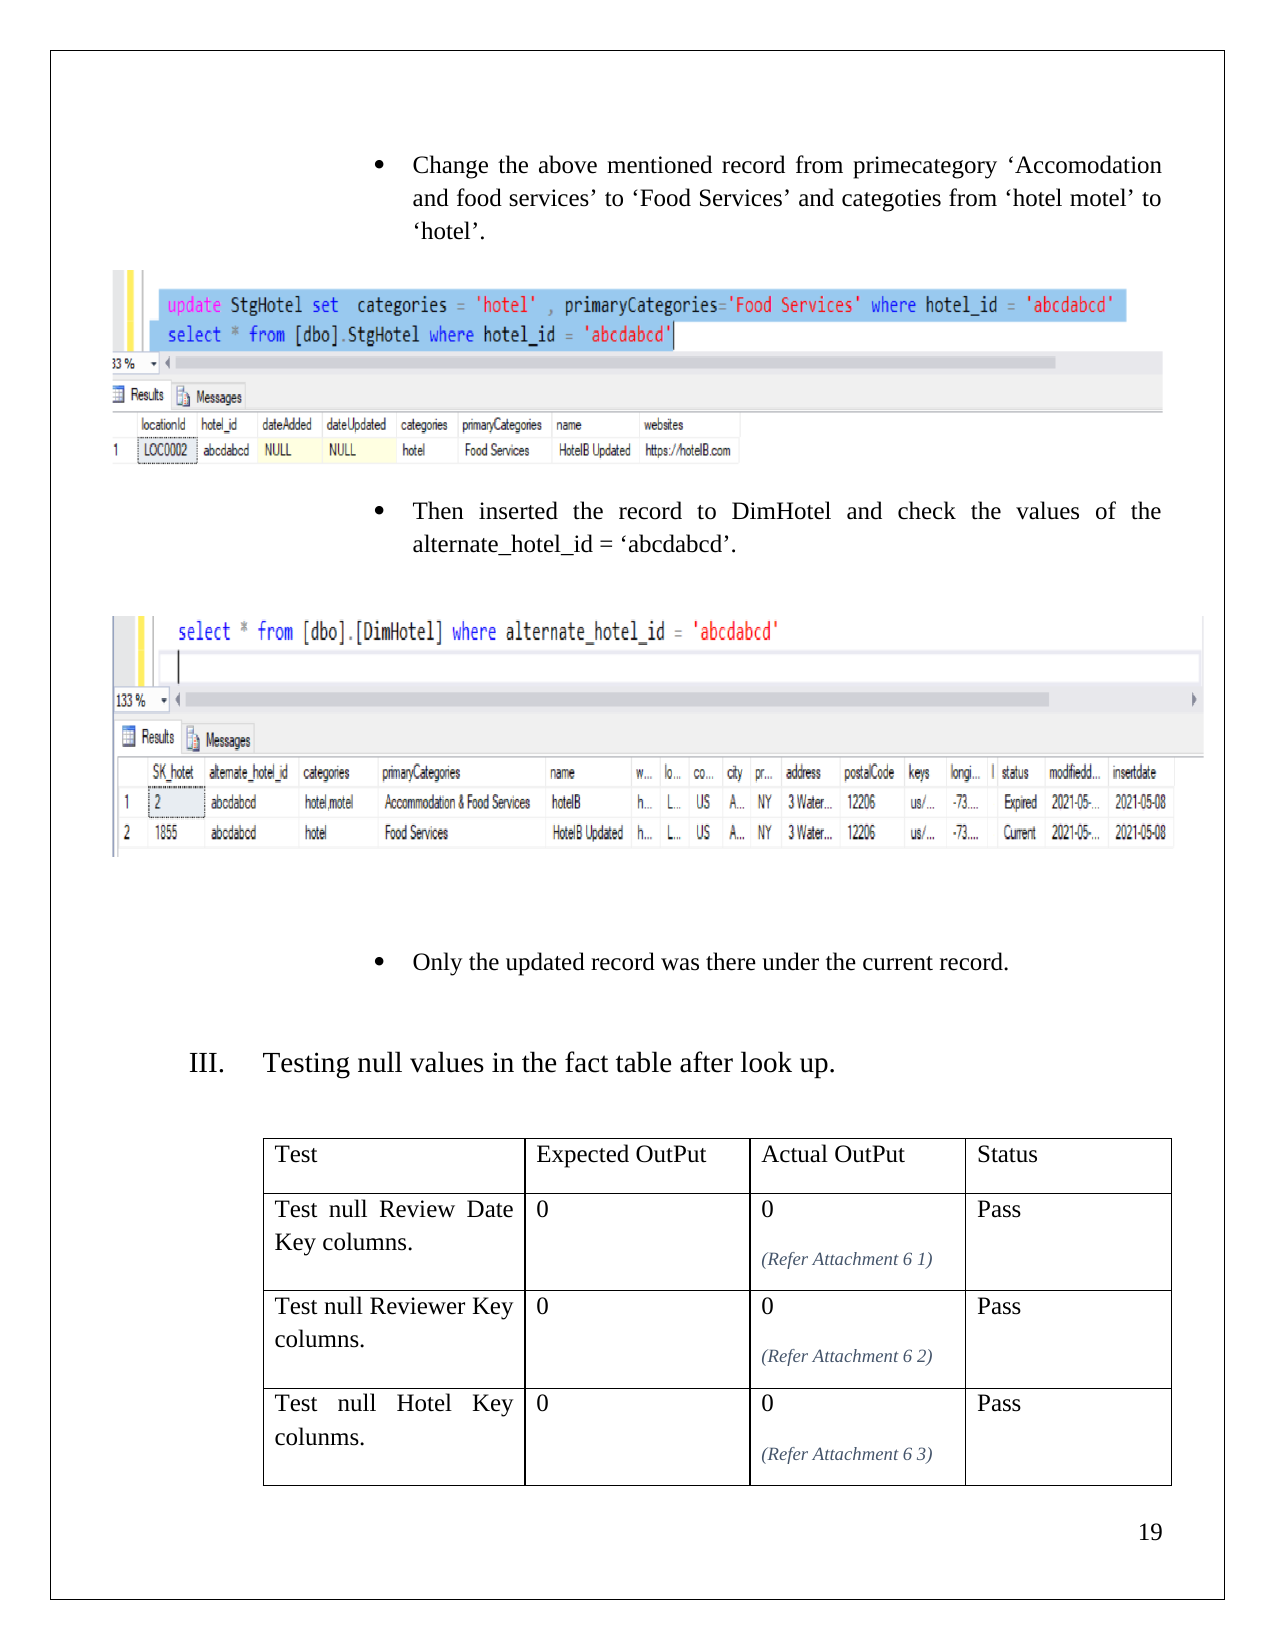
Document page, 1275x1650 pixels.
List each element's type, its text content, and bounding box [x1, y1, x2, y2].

table_cell Test null Reviewer Key columns. [264, 1291, 524, 1387]
table_header Actual OutPut [751, 1139, 965, 1193]
table_cell Pass [966, 1389, 1171, 1485]
table_cell 0 (Refer Attachment 6 3) [751, 1389, 965, 1485]
table_cell Pass [966, 1291, 1171, 1387]
table_cell 0 (Refer Attachment 6 ) [751, 1194, 965, 1290]
picture [112, 270, 1163, 472]
table_cell 0 [526, 1291, 749, 1387]
list Then inserted the record to DimHotel and check the values of the alternate_hotel_id = ‘abcdabcd’. [375, 496, 1162, 558]
table_header Expected OutPut [526, 1139, 749, 1193]
table_cell Test null Hotel Key colunms. [264, 1389, 524, 1485]
list Only the updated record was there under the current record. [375, 947, 1162, 975]
list Change the above mentioned record from primecategory ‘Accomodation and food services’ to ‘Food Services’ and categoties from ‘hotel motel’ to ‘hotel’. [375, 150, 1162, 245]
table_cell Test null Review Date Key columns. [264, 1194, 524, 1290]
table_cell 0 [526, 1389, 749, 1485]
picture [112, 616, 1204, 857]
table_cell 0 (Refer Attachment 6 ) [751, 1291, 965, 1387]
table_header Status [966, 1139, 1171, 1193]
table_header Test [264, 1139, 524, 1193]
list Testing null values in the fact table after look up. [225, 1046, 1162, 1079]
table_cell Pass [966, 1194, 1171, 1290]
table_cell 0 [526, 1194, 749, 1290]
